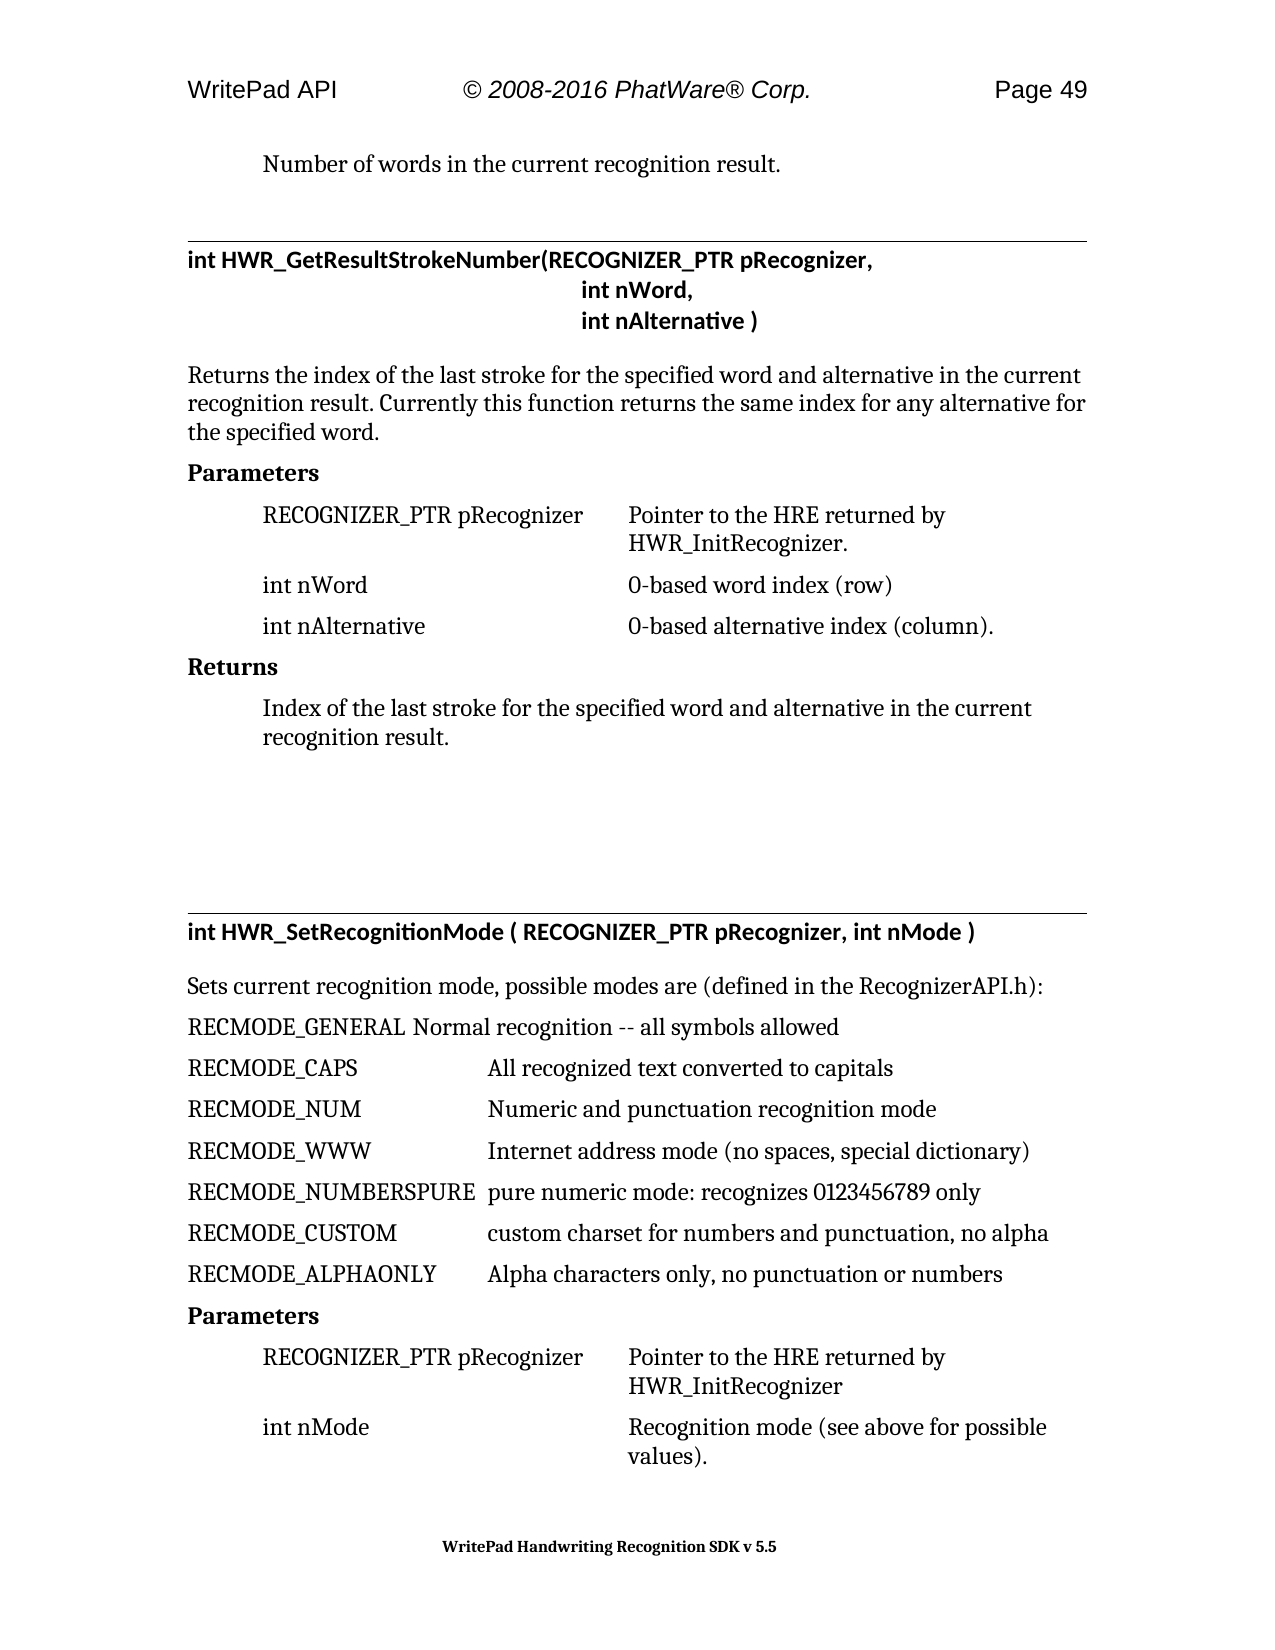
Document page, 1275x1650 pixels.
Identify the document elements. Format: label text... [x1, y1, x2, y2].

text RECMODE_GENERAL Normal recognition -- all symbols allowed [187, 1013, 1087, 1042]
text Returns [187, 653, 1087, 682]
text Parameters [187, 459, 1087, 488]
text Index of the last stroke for the specified word and alternative in the current recognition result. [262, 694, 1087, 752]
subtitle int HWR_SetRecognitionMode ( RECOGNIZER_PTR pRecognizer, int nMode ) [187, 914, 1087, 947]
text RECOGNIZER_PTR pRecognizer Pointer to the HRE returned by HWR_InitRecognizer [262, 1343, 1087, 1400]
text int nMode Recognition mode (see above for possible values). [262, 1413, 1087, 1470]
text Number of words in the current recognition result. [262, 150, 1087, 179]
text RECMODE_ALPHAONLY Alpha characters only, no punctuation or numbers [187, 1260, 1087, 1289]
text int nAlternative 0-based alternative index (column). [262, 612, 1087, 641]
subtitle int HWR_GetResultStrokeNumber(RECOGNIZER_PTR pRecognizer, int nWord, int nAlternative ) [187, 242, 1087, 336]
text int nWord 0-based word index (row) [262, 571, 1087, 599]
text Parameters [187, 1302, 1087, 1330]
text Returns the index of the last stroke for the specified word and alternative in the current recognition result. Currently this function returns the same index for any alternative for the specified word. [187, 361, 1087, 447]
text RECMODE_CAPS All recognized text converted to capitals [187, 1054, 1087, 1083]
text RECOGNIZER_PTR pRecognizer Pointer to the HRE returned by HWR_InitRecognizer. [262, 501, 1087, 558]
text RECMODE_CUSTOM custom charset for numbers and punctuation, no alpha [187, 1219, 1087, 1248]
text RECMODE_WWW Internet address mode (no spaces, special dictionary) [187, 1137, 1087, 1165]
text RECMODE_NUM Numeric and punctuation recognition mode [187, 1095, 1087, 1124]
text RECMODE_NUMBERSPURE pure numeric mode: recognizes 0123456789 only [187, 1178, 1087, 1207]
text Sets current recognition mode, possible modes are (defined in the RecognizerAPI.h): [187, 972, 1087, 1000]
